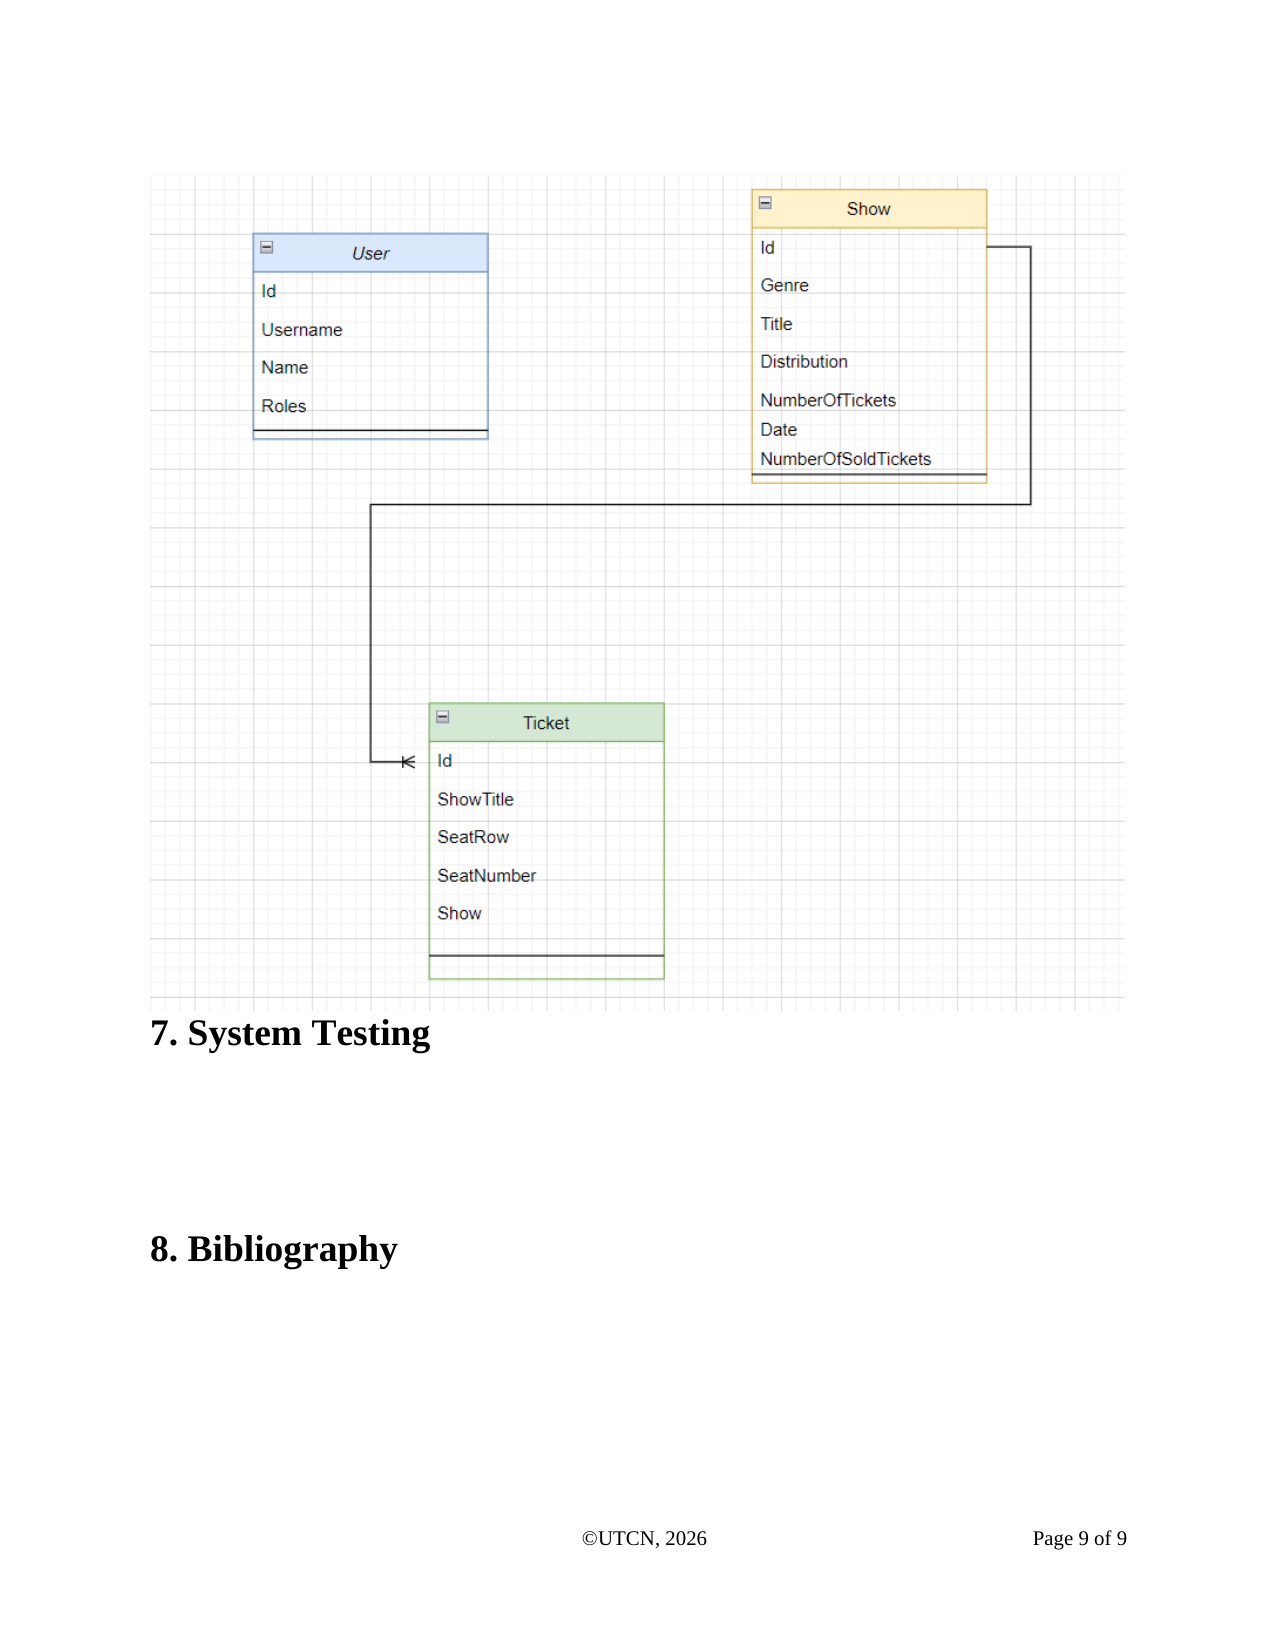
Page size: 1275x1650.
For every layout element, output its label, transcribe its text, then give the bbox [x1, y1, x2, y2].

title 7. System Testing [150, 1011, 1125, 1054]
title 8. Bibliography [150, 1226, 1125, 1269]
picture [150, 175, 1125, 1011]
